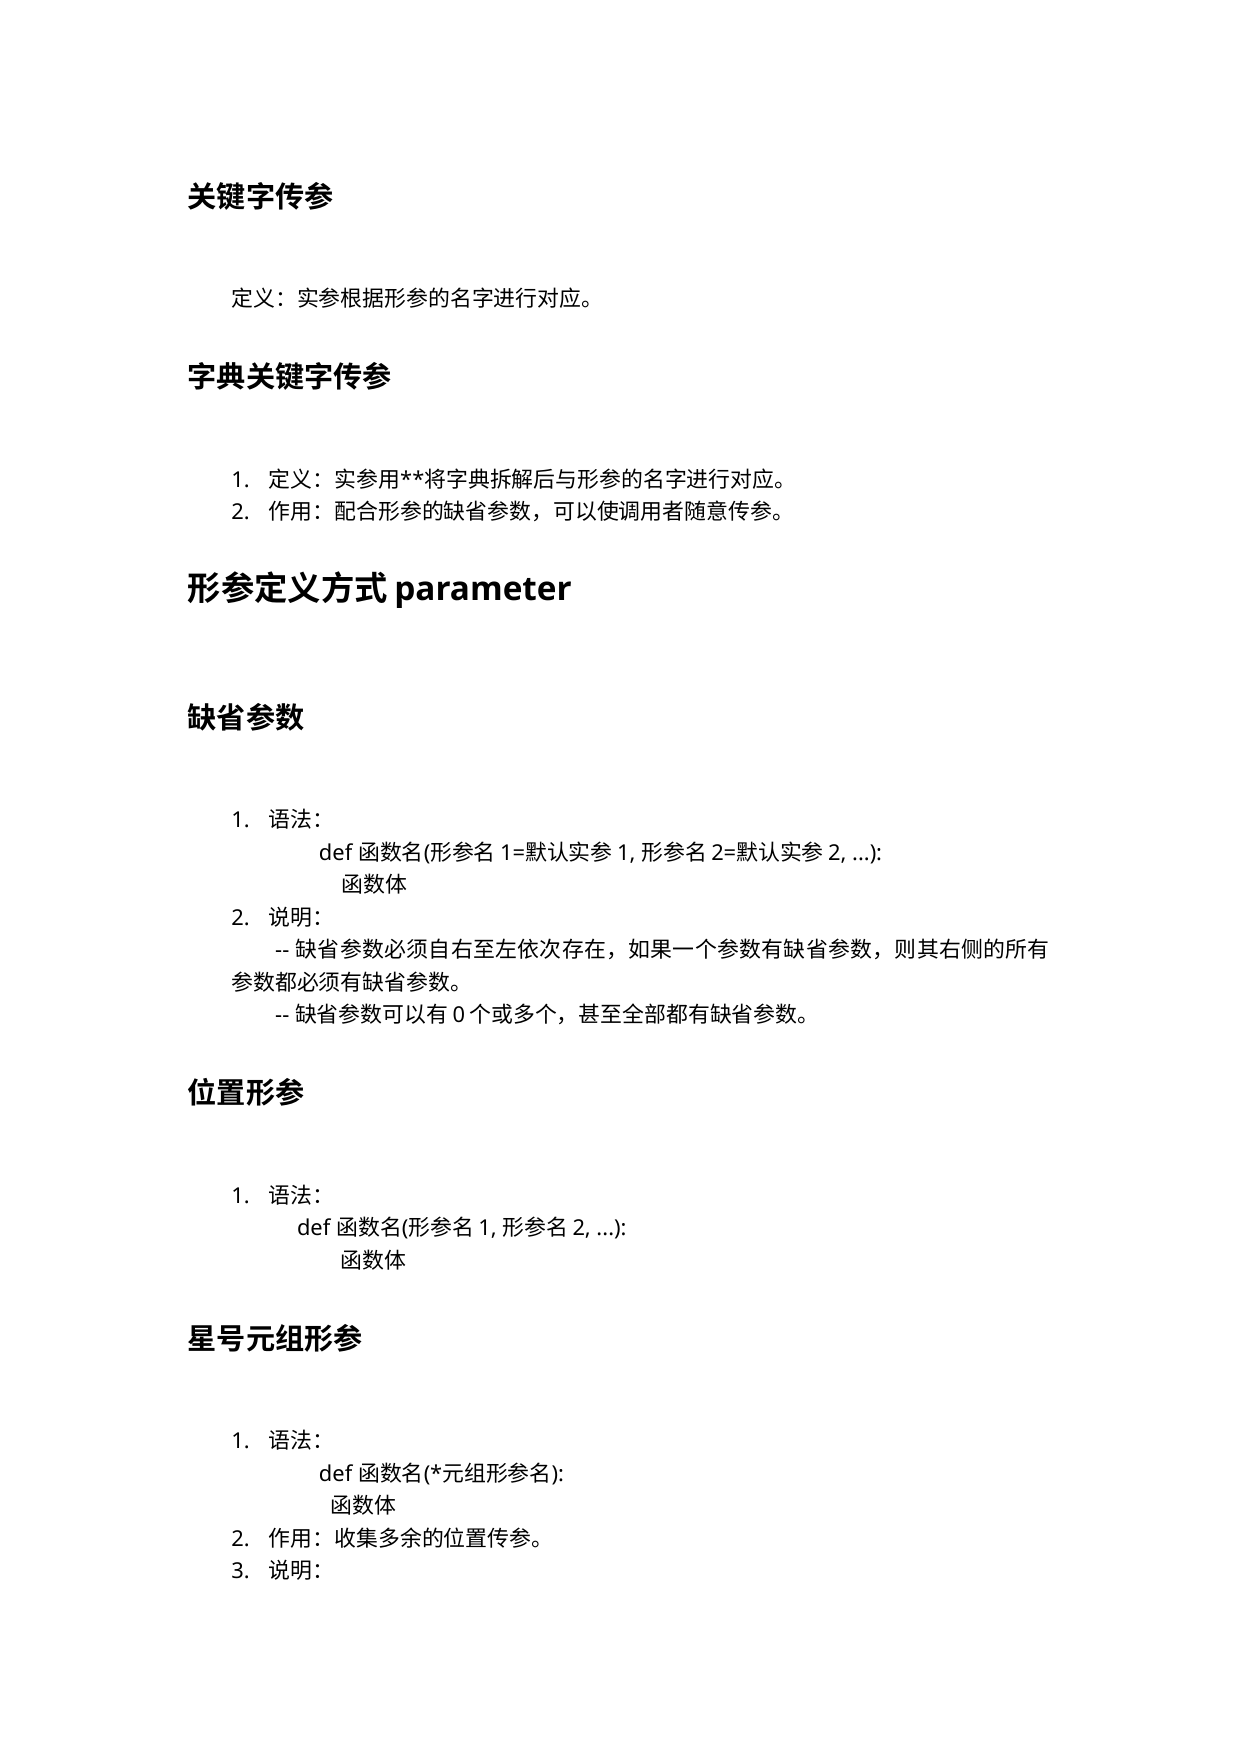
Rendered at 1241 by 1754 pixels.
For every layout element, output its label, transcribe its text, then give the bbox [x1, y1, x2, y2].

text def 函数名(形参名1, 形参名2, ...): [297, 1210, 1053, 1242]
subtitle 字典关键字传参 [187, 342, 1053, 407]
list 语法： [231, 1423, 1053, 1455]
list 语法： [231, 1177, 1053, 1210]
list 语法： [231, 802, 1053, 834]
text -- 缺省参数必须自右至左依次存在，如果一个参数有缺省参数，则其右侧的所有参数都必须有缺省参数。 [231, 932, 1053, 997]
subtitle 缺省参数 [187, 683, 1053, 748]
subtitle 形参定义方式parameter [187, 553, 1053, 618]
text def 函数名(*元组形参名): [319, 1455, 1053, 1488]
subtitle 位置形参 [187, 1058, 1053, 1123]
list 作用：配合形参的缺省参数，可以使调用者随意传参。 [231, 494, 1053, 526]
list 作用：收集多余的位置传参。 [231, 1520, 1053, 1553]
subtitle 关键字传参 [187, 162, 1053, 227]
text 定义：实参根据形参的名字进行对应。 [187, 281, 1053, 313]
text -- 缺省参数可以有0个或多个，甚至全部都有缺省参数。 [231, 997, 1053, 1029]
subtitle 星号元组形参 [187, 1304, 1053, 1369]
text 函数体 [319, 1488, 1053, 1520]
text 函数体 [297, 1242, 1053, 1275]
list 说明： [231, 1553, 1053, 1585]
text def 函数名(形参名1=默认实参1, 形参名2=默认实参2, ...): [319, 834, 1053, 867]
list 说明： [231, 899, 1053, 932]
list 定义：实参用**将字典拆解后与形参的名字进行对应。 [231, 461, 1053, 494]
text 函数体 [319, 867, 1053, 899]
